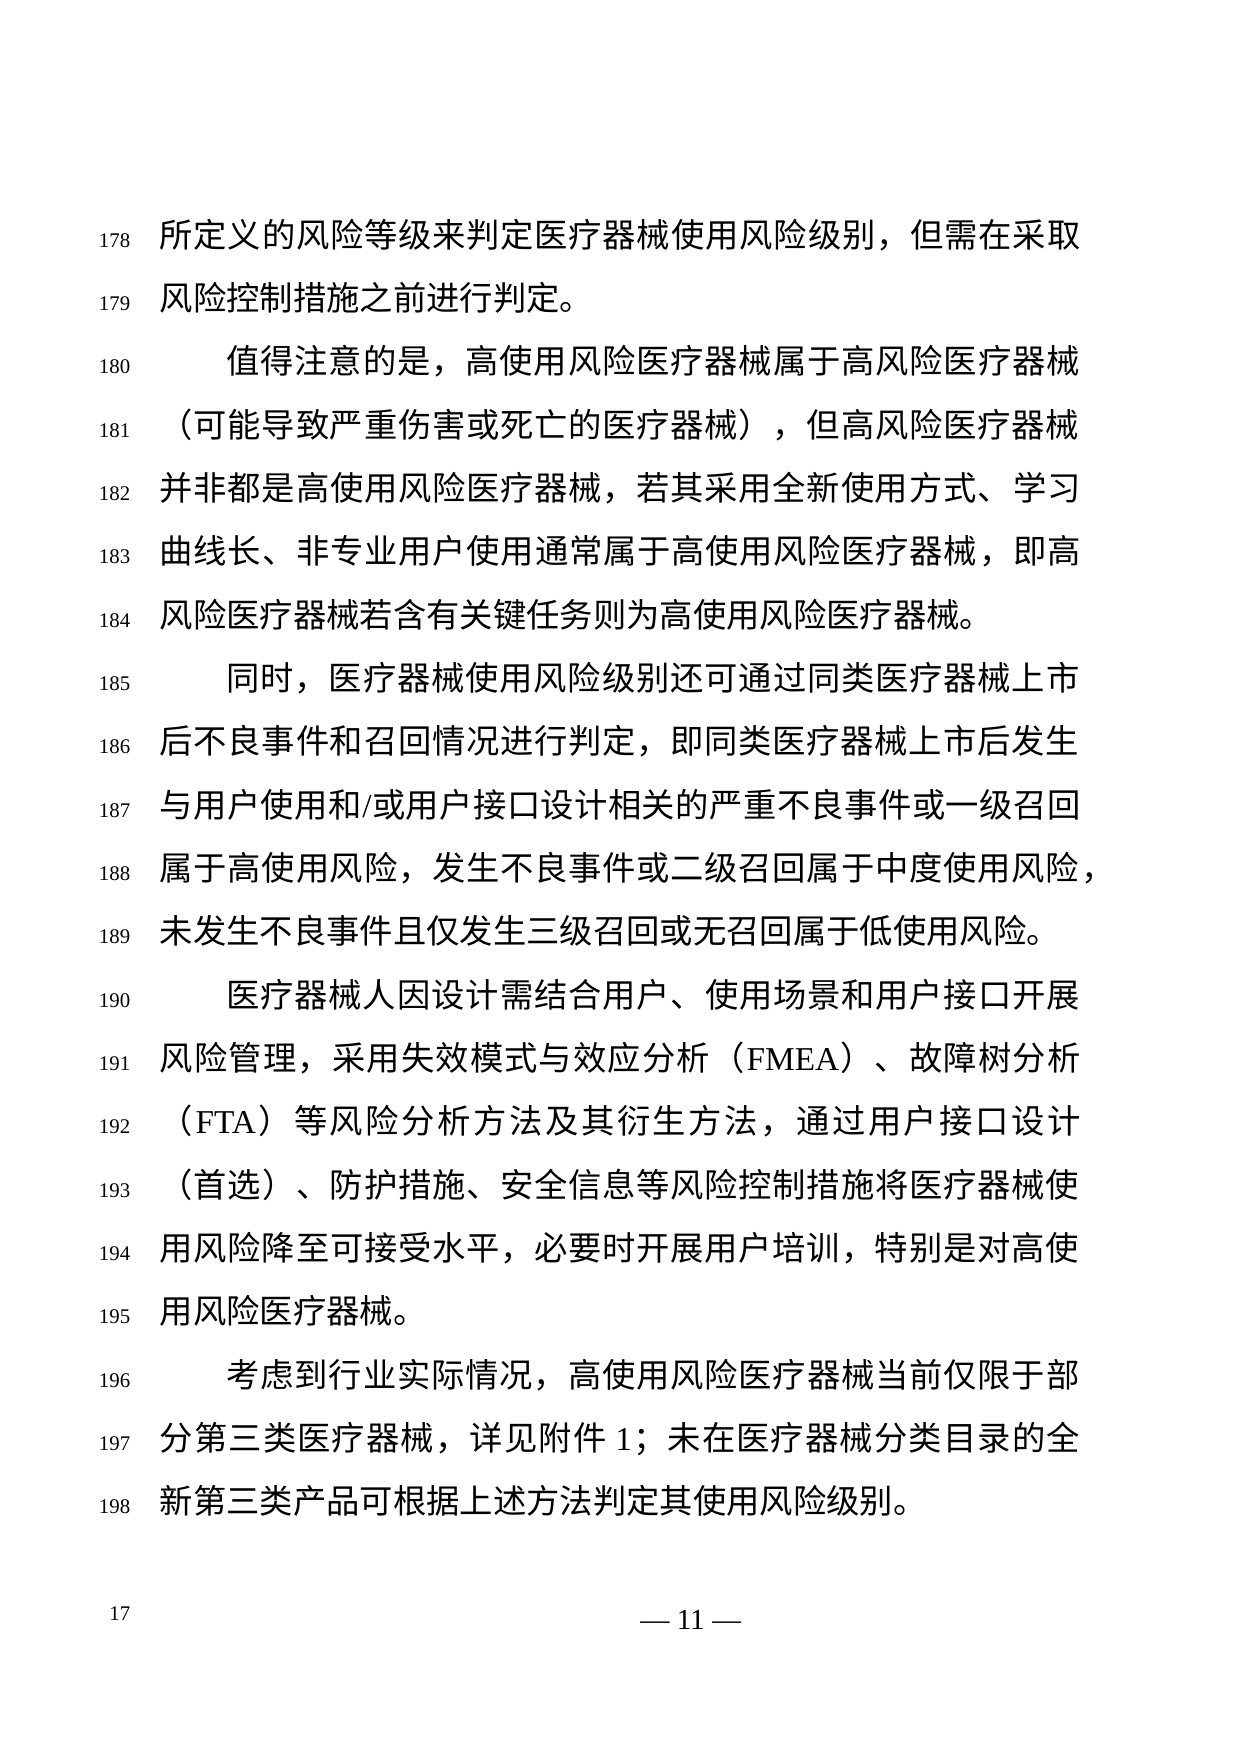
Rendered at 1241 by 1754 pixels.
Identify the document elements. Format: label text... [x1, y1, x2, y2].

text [159, 201, 1081, 327]
text 考虑到行业实际情况，高使用风险医疗器械当前仅限于部分第三类医疗器械，详见附件1；未在医疗器械分类目录的全新第三类产品可根据上述方法判定其使用风险级别。 [159, 1341, 1081, 1531]
text 同时，医疗器械使用风险级别还可通过同类医疗器械上市后不良事件和召回情况进行判定，即同类医疗器械上市后发生与用户使用和/或用户接口设计相关的严重不良事件或一级召回属于高使用风险，发生不良事件或二级召回属于中度使用风险，未发生不良事件且仅发生三级召回或无召回属于低使用风险。 [159, 644, 1081, 961]
text 值得注意的是，高使用风险医疗器械属于高风险医疗器械（可能导致严重伤害或死亡的医疗器械），但高风险医疗器械并非都是高使用风险医疗器械，若其采用全新使用方式、学习曲线长、非专业用户使用通常属于高使用风险医疗器械，即高风险医疗器械若含有关键任务则为高使用风险医疗器械。 [159, 327, 1081, 644]
text 医疗器械人因设计需结合用户、使用场景和用户接口开展风险管理，采用失效模式与效应分析（FMEA）、故障树分析（FTA）等风险分析方法及其衍生方法，通过用户接口设计（首选）、防护措施、安全信息等风险控制措施将医疗器械使用风险降至可接受水平，必要时开展用户培训，特别是对高使用风险医疗器械。 [159, 961, 1081, 1341]
